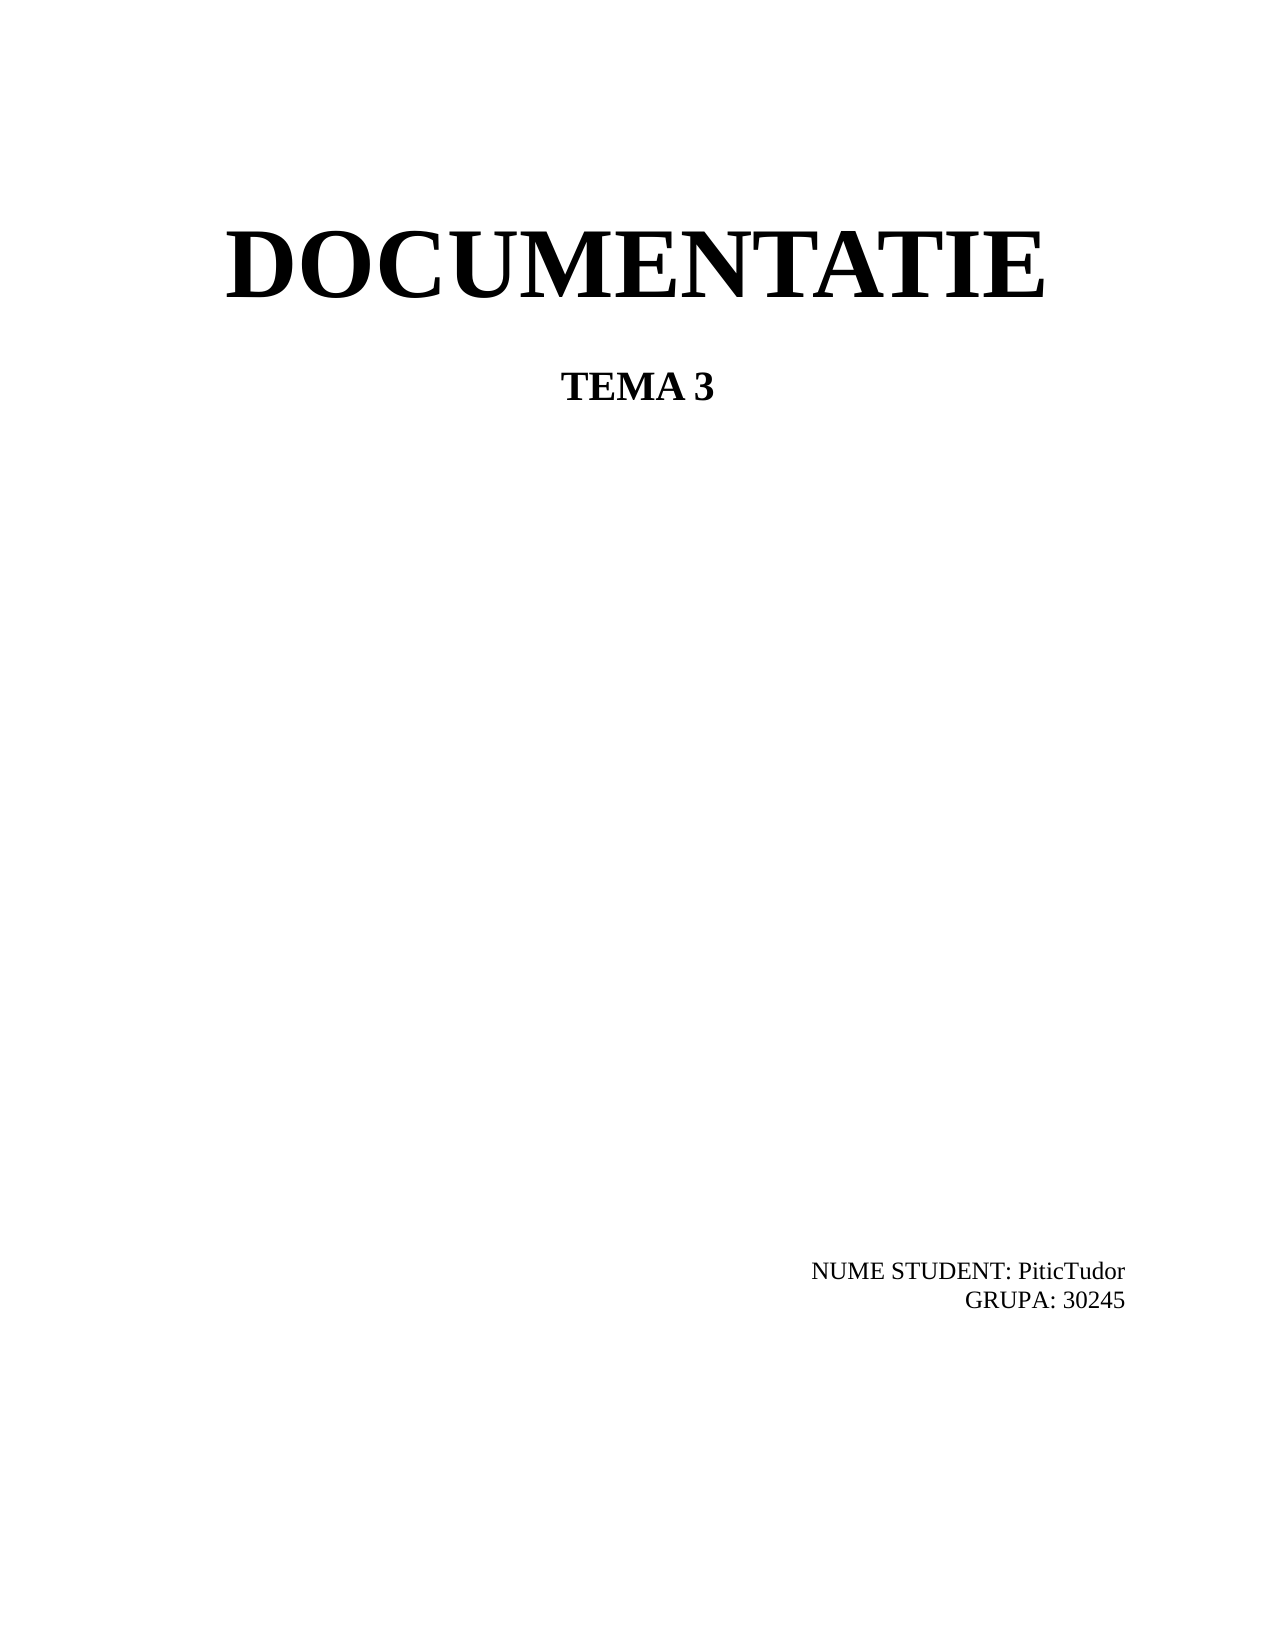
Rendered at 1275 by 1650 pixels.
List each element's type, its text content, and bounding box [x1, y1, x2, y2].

text GRUPA: 30245 [150, 1285, 1125, 1313]
title TEMA 3 [150, 361, 1125, 409]
title DOCUMENTATIE [150, 204, 1125, 319]
text NUME STUDENT: PiticTudor [150, 1256, 1125, 1285]
